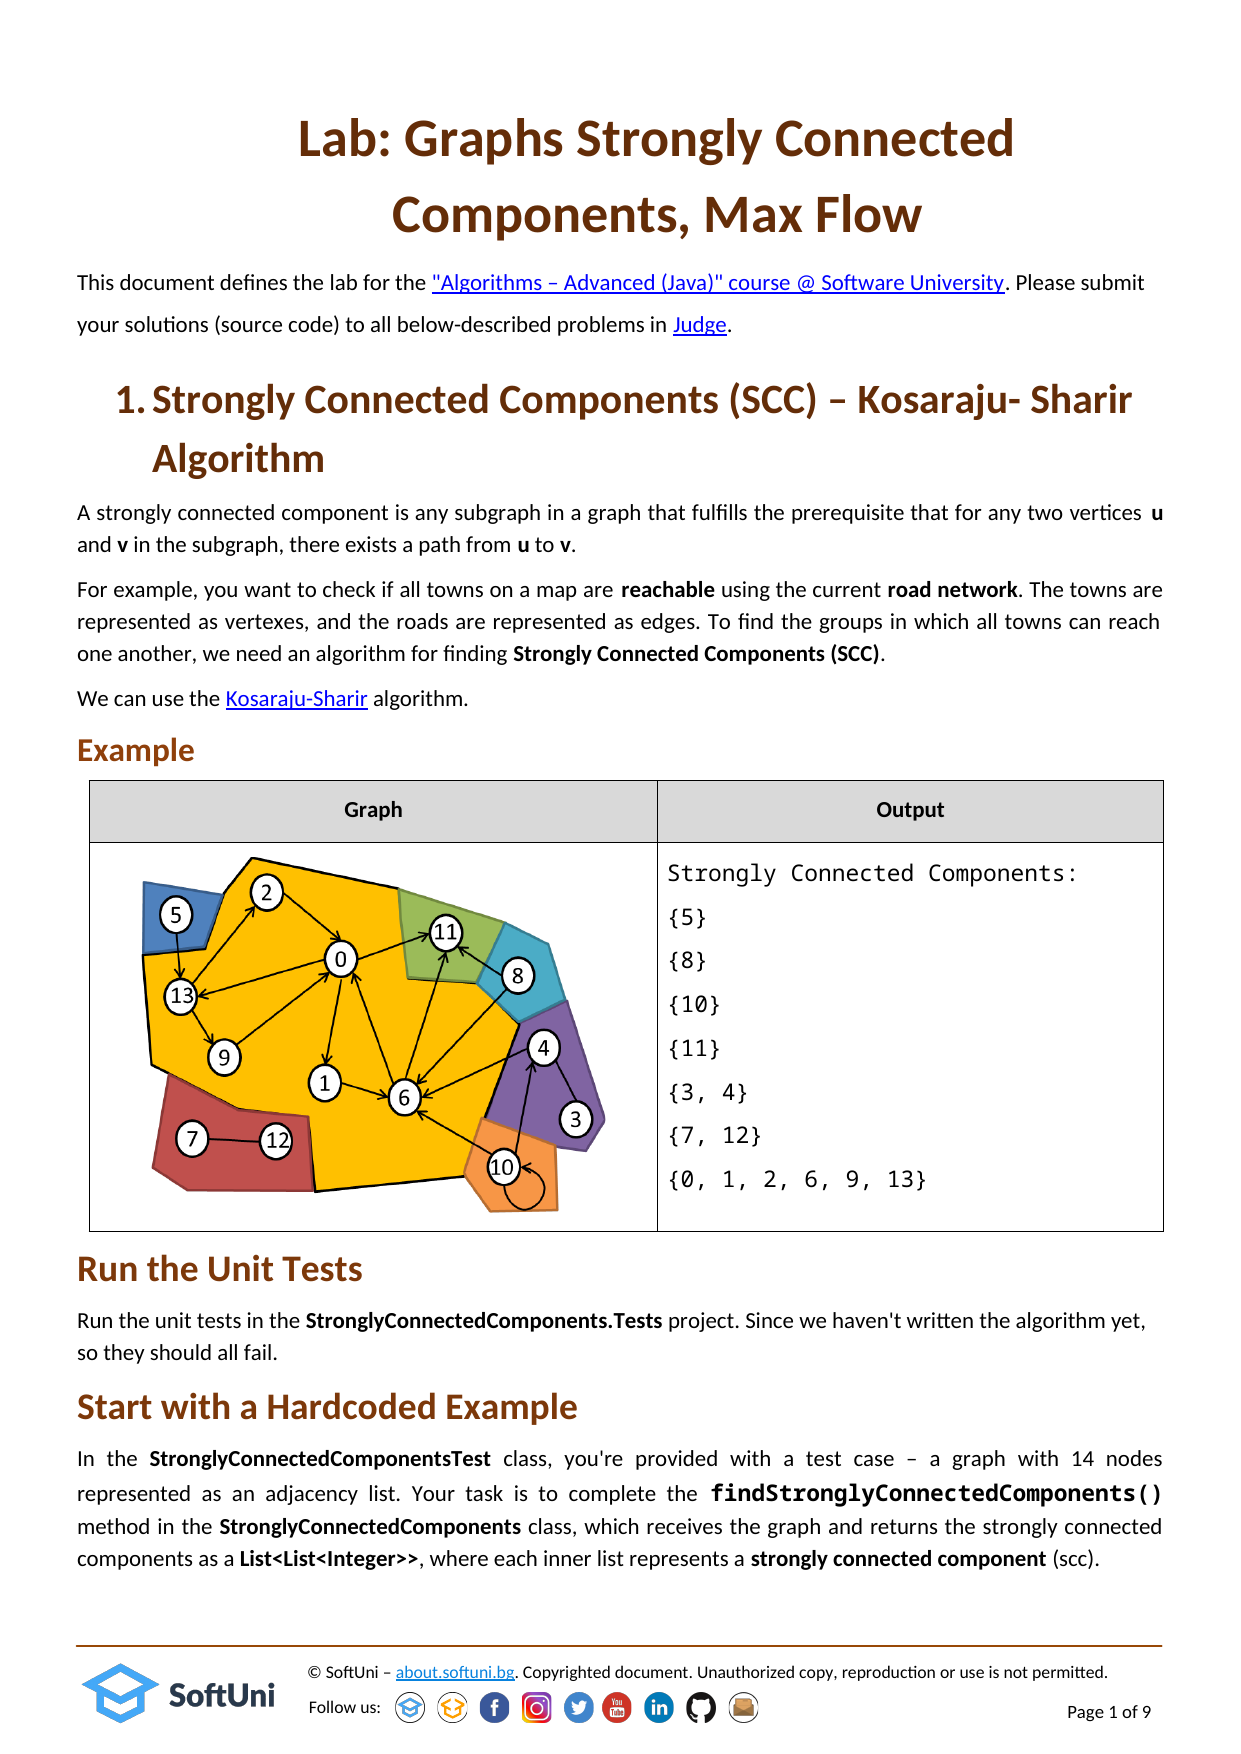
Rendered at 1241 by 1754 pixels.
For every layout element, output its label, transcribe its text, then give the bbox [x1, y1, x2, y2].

text In the StronglyConnectedComponentsTest class, you're provided with a test case – a graph with 14 nodes represented as an adjacency list. Your task is to complete the findStronglyConnectedComponents() method in the StronglyConnectedComponents class, which receives the graph and returns the strongly connected components as a List<List<Integer>>, where each inner list represents a strongly connected component (scc). [77, 1444, 1163, 1572]
picture [395, 1692, 425, 1723]
text A strongly connected component is any subgraph in a graph that fulfills the prerequisite that for any two vertices u and v in the subgraph, there exists a path from u to v. [77, 498, 1163, 558]
list Lab: Graphs Strongly Connected Components, Max Flow [152, 104, 1163, 246]
table_cell Strongly Connected Components: {5} {8} {10} {11} {3, 4} {7, 12} {0, 1, 2, 6, 9, 13} [658, 843, 1163, 1231]
table_header Graph [90, 781, 657, 842]
picture [602, 1692, 632, 1723]
text For example, you want to check if all towns on a map are reachable using the current road network. The towns are represented as vertexes, and the roads are represented as edges. To find the groups in which all towns can reach one another, we need an algorithm for finding Strongly Connected Components (SCC). [77, 575, 1163, 668]
text We can use the Kosaraju-Sharir algorithm. [77, 684, 1163, 712]
picture [658, 1705, 667, 1714]
picture [665, 1714, 674, 1723]
subtitle Strongly Connected Components (SCC) – Kosaraju- Sharir Algorithm [114, 373, 1163, 482]
picture [141, 857, 606, 1213]
picture [479, 1692, 510, 1723]
table_header Output [658, 781, 1163, 842]
picture [644, 1714, 653, 1723]
subtitle Start with a Hardcoded Example [77, 1383, 1163, 1428]
picture [564, 1692, 594, 1723]
text Run the unit tests in the StronglyConnectedComponents.Tests project. Since we haven't written the algorithm yet, so they should all fail. [77, 1306, 1163, 1366]
picture [686, 1692, 716, 1723]
picture [437, 1692, 468, 1723]
table_cell [90, 843, 657, 1231]
picture [665, 1692, 674, 1701]
subtitle Example [77, 729, 1163, 770]
picture [522, 1692, 552, 1723]
text This document defines the lab for the "Algorithms – Advanced (Java)" course @ Software University. Please submit your solutions (source code) to all below-described problems in Judge. [77, 268, 1163, 338]
picture [728, 1692, 759, 1723]
picture [644, 1692, 653, 1701]
picture [75, 1658, 281, 1729]
subtitle Run the Unit Tests [77, 1245, 1163, 1291]
